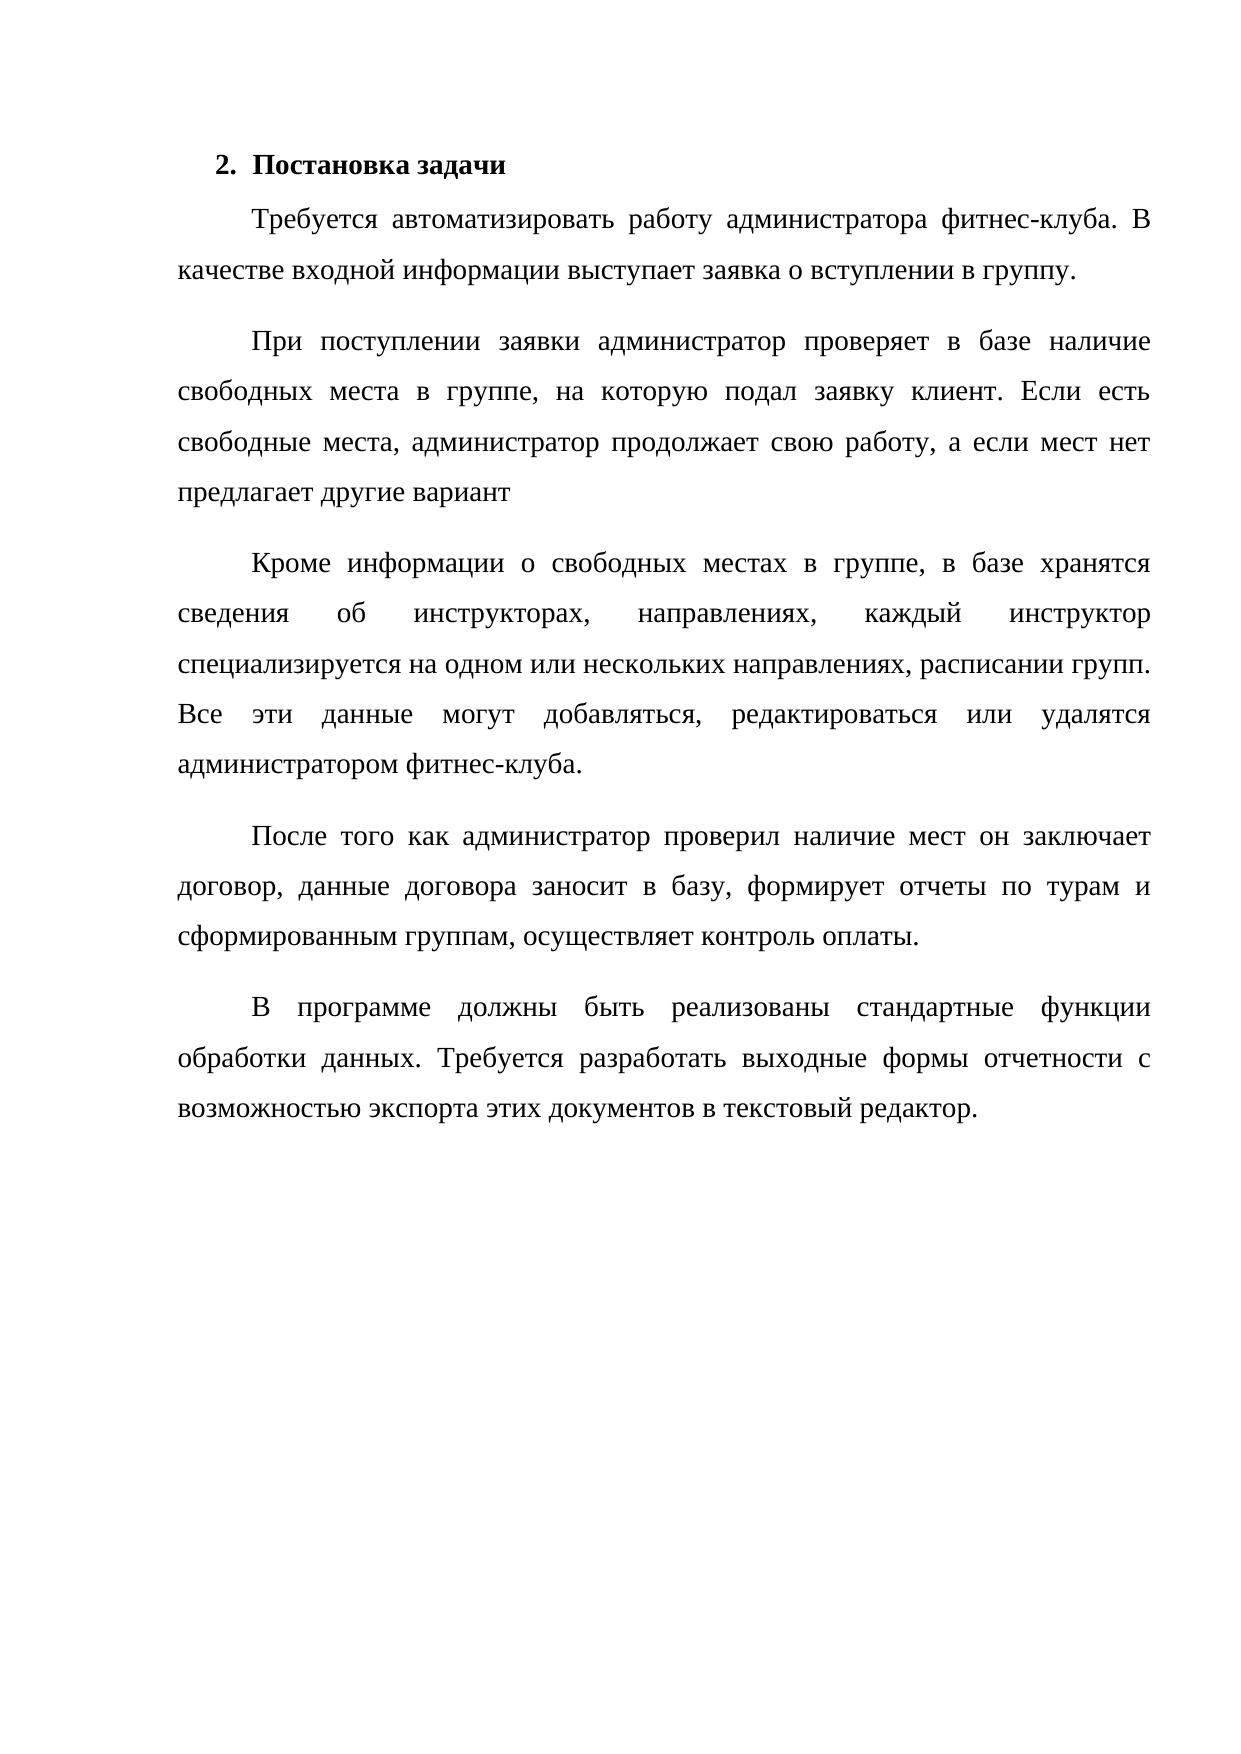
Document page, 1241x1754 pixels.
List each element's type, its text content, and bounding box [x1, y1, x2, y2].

text После того как администратор проверил наличие мест он заключает договор, данные договора заносит в базу, формирует отчеты по турам и сформированным группам, осуществляет контроль оплаты. [177, 818, 1152, 952]
text В программе должны быть реализованы стандартные функции обработки данных. Требуется разработать выходные формы отчетности с возможностью экспорта этих документов в текстовый редактор. [177, 989, 1152, 1123]
text При поступлении заявки администратор проверяет в базе наличие свободных места в группе, на которую подал заявку клиент. Если есть свободные места, администратор продолжает свою работу, а если мест нет предлагает другие вариант [177, 323, 1152, 508]
text Кроме информации о свободных местах в группе, в базе хранятся сведения об инструкторах, направлениях, каждый инструктор специализируется на одном или нескольких направлениях, расписании групп. Все эти данные могут добавляться, редактироваться или удалятся администратором фитнес-клуба. [177, 545, 1152, 780]
subtitle Постановка задачи [215, 147, 1152, 181]
text Требуется автоматизировать работу администратора фитнес-клуба. В качестве входной информации выступает заявка о вступлении в группу. [177, 202, 1152, 286]
